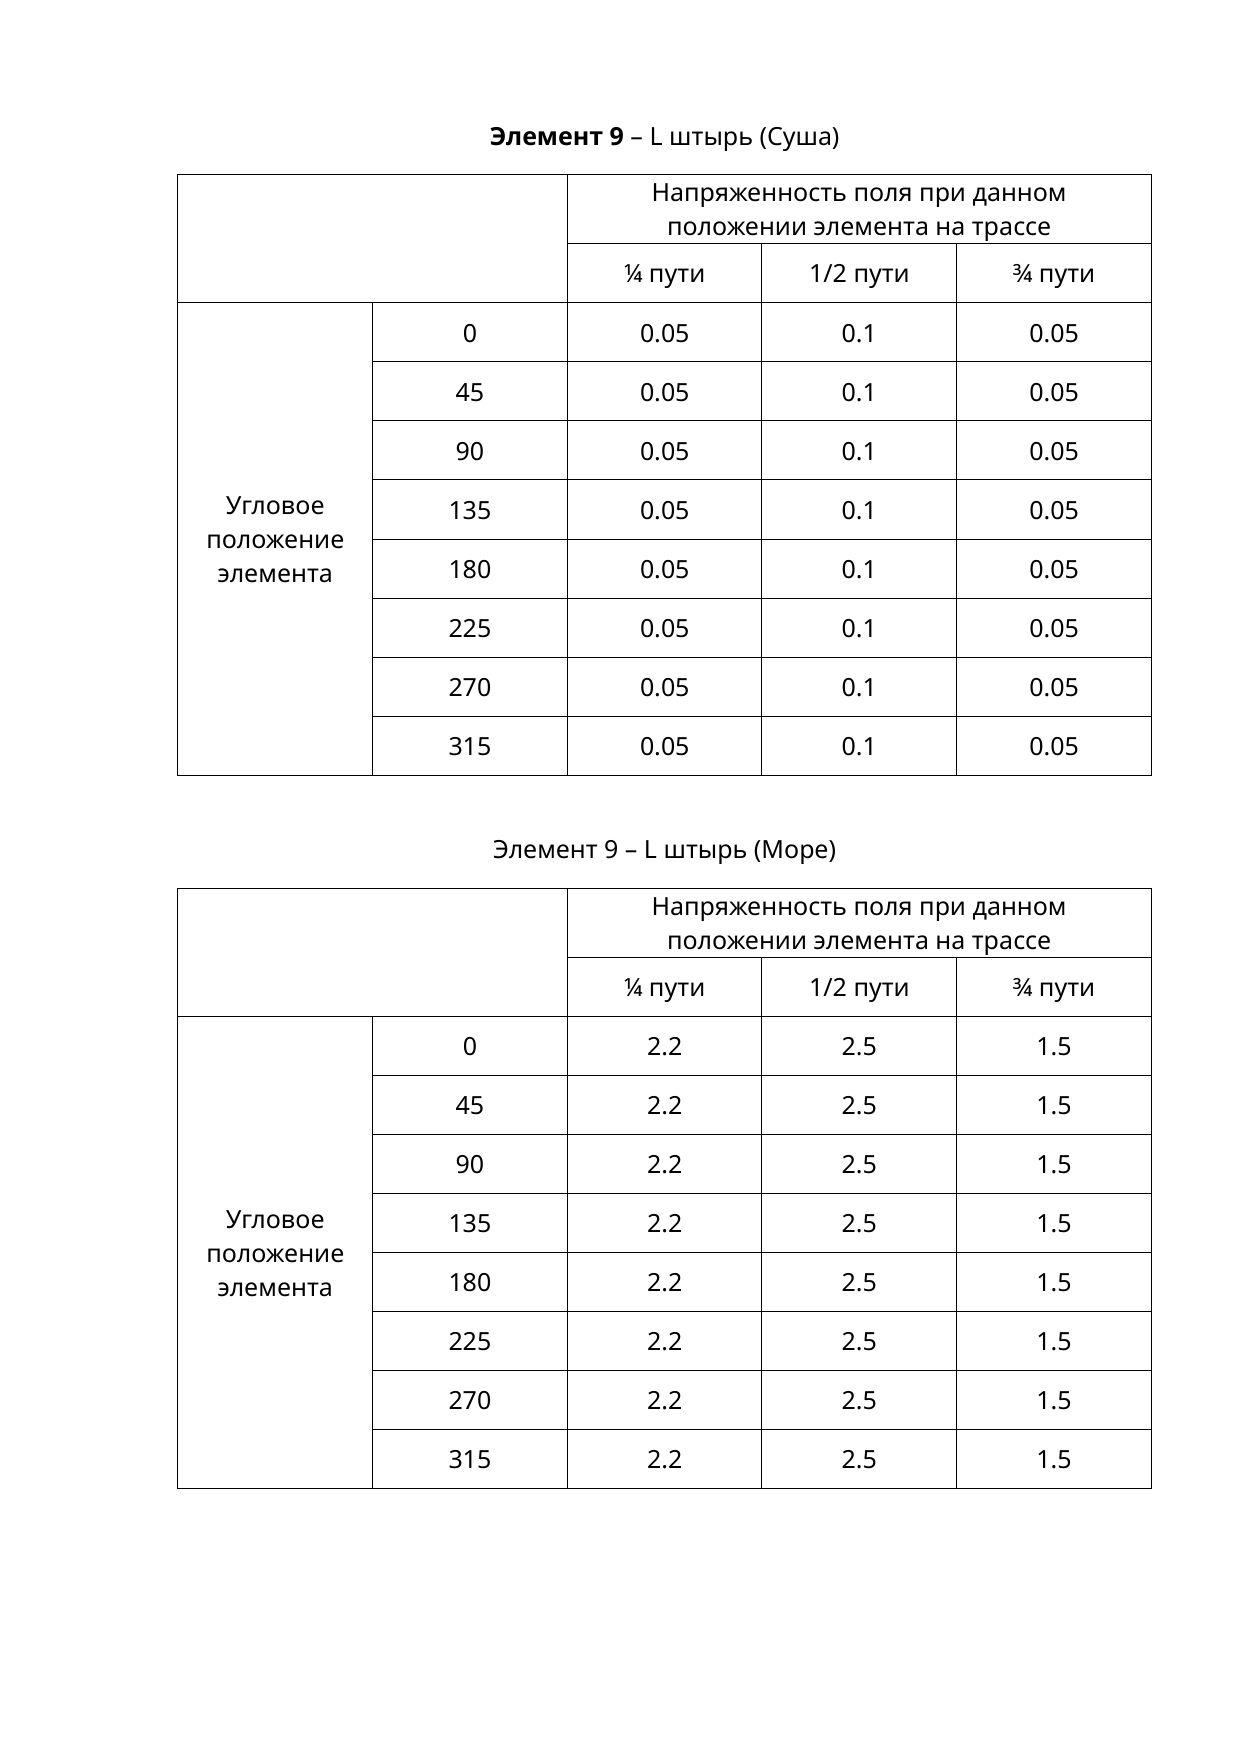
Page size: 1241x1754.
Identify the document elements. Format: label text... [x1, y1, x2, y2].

table_cell 0.05 [957, 717, 1151, 775]
table_cell 315 [373, 717, 567, 775]
table_cell 90 [373, 1135, 567, 1193]
table_header [178, 889, 567, 1016]
table_cell Угловое положение элемента [178, 1017, 372, 1488]
table_cell 0.05 [568, 658, 761, 716]
table_header [178, 175, 567, 302]
table_cell 2.2 [568, 1017, 761, 1075]
table_cell ¾ пути [957, 244, 1151, 302]
table_cell 135 [373, 480, 567, 538]
table_cell 2.5 [762, 1430, 956, 1488]
table_cell 1.5 [957, 1135, 1151, 1193]
table_cell Угловое положение элемента [178, 303, 372, 775]
table_cell 1.5 [957, 1312, 1151, 1370]
table_cell 1/2 пути [762, 958, 956, 1016]
table_cell 2.2 [568, 1253, 761, 1311]
table_cell 0.05 [568, 540, 761, 597]
table_cell 0.1 [762, 540, 956, 597]
table_header Напряженность поля при данном положении элемента на трассе [568, 175, 1151, 243]
table_cell 0.1 [762, 480, 956, 538]
table_cell 0.05 [957, 421, 1151, 479]
table_cell 0.05 [568, 717, 761, 775]
table_cell 270 [373, 1371, 567, 1429]
table_cell 1.5 [957, 1371, 1151, 1429]
table_cell 1.5 [957, 1076, 1151, 1134]
table_cell 1/2 пути [762, 244, 956, 302]
table_cell 1.5 [957, 1253, 1151, 1311]
table_cell 90 [373, 421, 567, 479]
table_cell 0.05 [568, 421, 761, 479]
table_cell 225 [373, 1312, 567, 1370]
table_cell 315 [373, 1430, 567, 1488]
table_cell 0.05 [568, 599, 761, 657]
table_cell 1.5 [957, 1430, 1151, 1488]
table_cell 0.1 [762, 421, 956, 479]
table_cell 135 [373, 1194, 567, 1252]
table_cell 0.05 [957, 599, 1151, 657]
table_cell ¼ пути [568, 958, 761, 1016]
table_cell 270 [373, 658, 567, 716]
table_cell ¼ пути [568, 244, 761, 302]
table_cell 0.1 [762, 599, 956, 657]
table_cell 0.05 [957, 540, 1151, 597]
table_cell 1.5 [957, 1194, 1151, 1252]
table_cell 0.1 [762, 303, 956, 361]
table_header Напряженность поля при данном положении элемента на трассе [568, 889, 1151, 957]
table_cell 0.1 [762, 658, 956, 716]
table_cell 0.05 [568, 480, 761, 538]
table_cell 2.2 [568, 1430, 761, 1488]
table_cell 2.5 [762, 1135, 956, 1193]
table_cell 2.5 [762, 1194, 956, 1252]
table_cell 225 [373, 599, 567, 657]
table_cell ¾ пути [957, 958, 1151, 1016]
table_cell 2.5 [762, 1312, 956, 1370]
table_cell 180 [373, 540, 567, 597]
table_cell 2.2 [568, 1076, 761, 1134]
table_cell 2.2 [568, 1194, 761, 1252]
table_cell 180 [373, 1253, 567, 1311]
table_cell 0.05 [957, 658, 1151, 716]
table_cell 0.05 [957, 303, 1151, 361]
text Элемент 9 – L штырь (Море) [177, 832, 1152, 866]
table_cell 2.2 [568, 1312, 761, 1370]
table_cell 1.5 [957, 1017, 1151, 1075]
table_cell 0.1 [762, 717, 956, 775]
table_cell 2.2 [568, 1135, 761, 1193]
table_cell 0 [373, 1017, 567, 1075]
table_cell 0.1 [762, 362, 956, 420]
table_cell 0.05 [957, 362, 1151, 420]
table_cell 0.05 [957, 480, 1151, 538]
table_cell 0 [373, 303, 567, 361]
table_cell 2.5 [762, 1253, 956, 1311]
table_cell 45 [373, 1076, 567, 1134]
table_cell 2.5 [762, 1017, 956, 1075]
table_cell 0.05 [568, 303, 761, 361]
table_cell 0.05 [568, 362, 761, 420]
text Элемент 9 – L штырь (Суша) [177, 118, 1152, 152]
table_cell 2.2 [568, 1371, 761, 1429]
table_cell 45 [373, 362, 567, 420]
table_cell 2.5 [762, 1076, 956, 1134]
table_cell 2.5 [762, 1371, 956, 1429]
